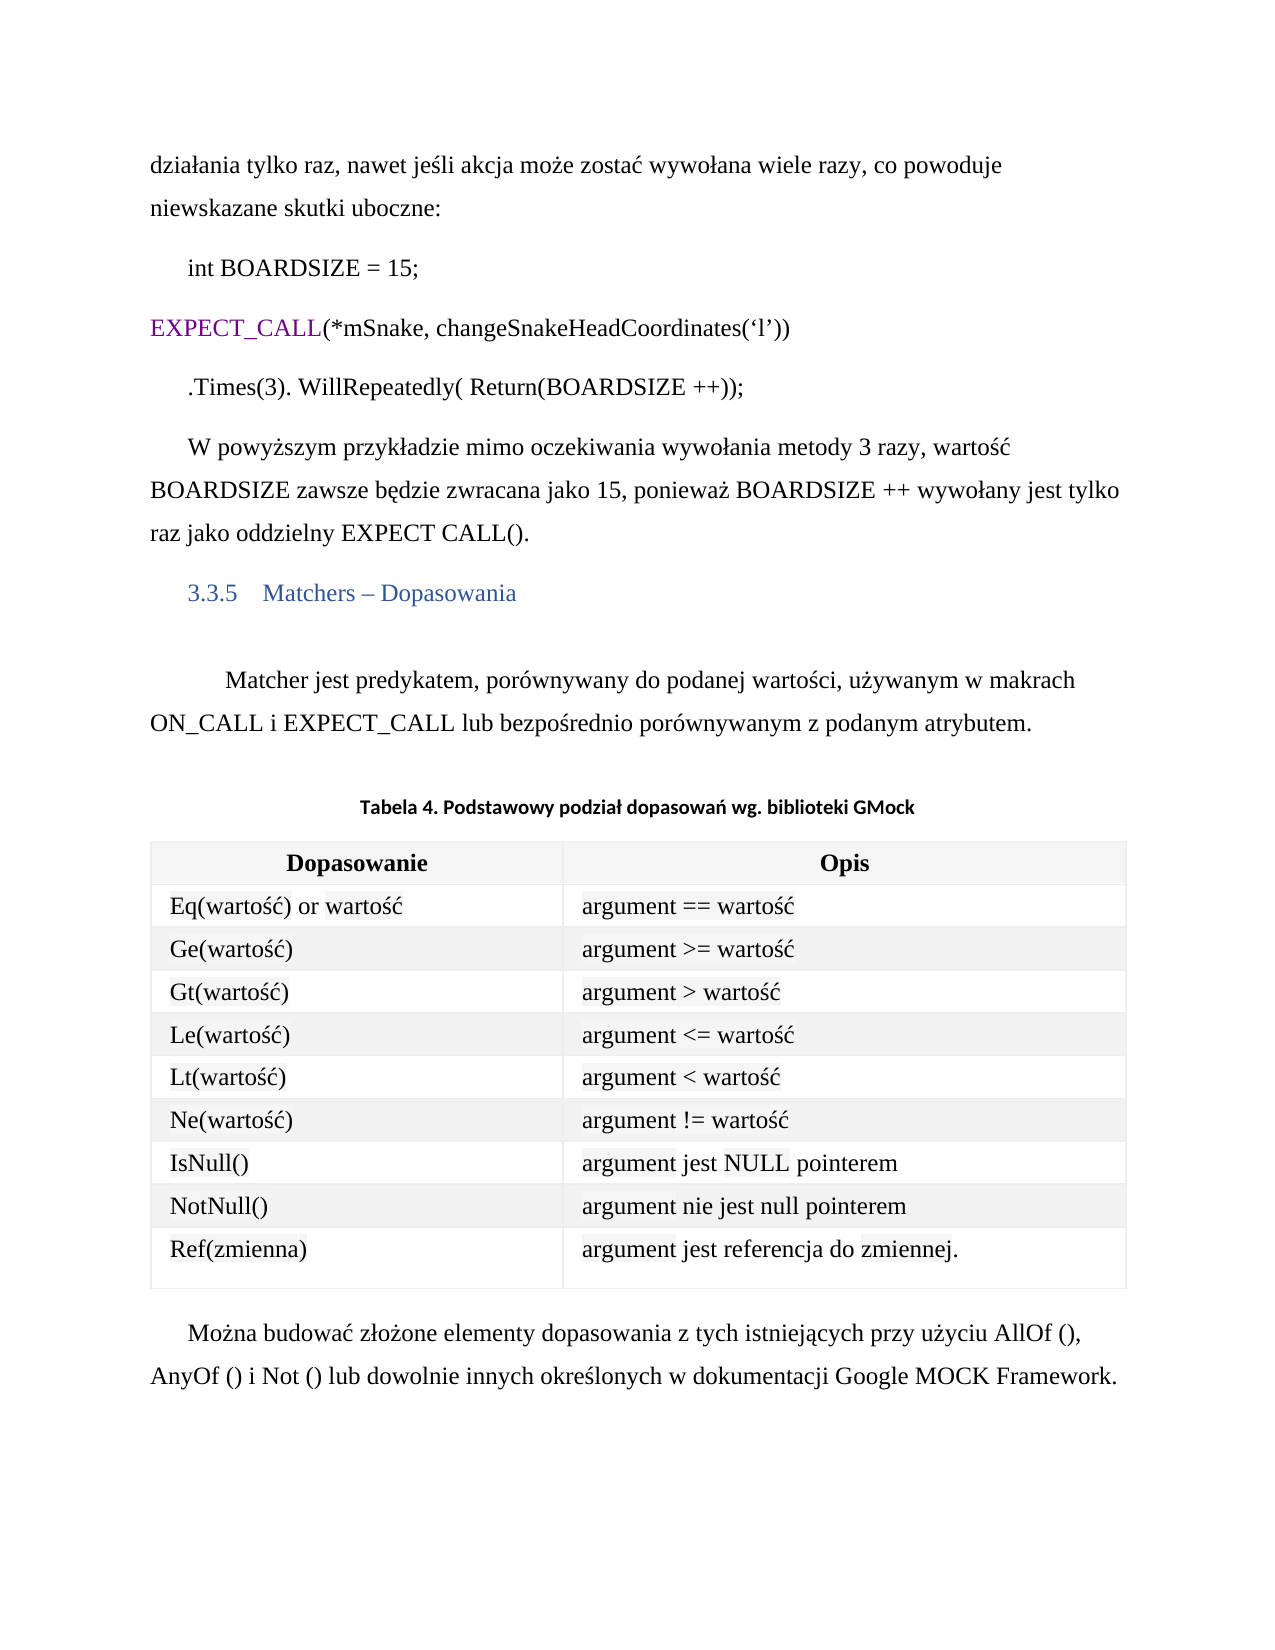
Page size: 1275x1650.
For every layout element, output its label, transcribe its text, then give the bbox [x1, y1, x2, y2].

table_cell Gt(wartość) [152, 971, 562, 1012]
table_cell argument < wartość [564, 1056, 1125, 1097]
table_cell Ge(wartość) [152, 928, 562, 969]
subtitle Matchers – Dopasowania [187, 578, 1125, 607]
table_cell argument jest NULL pointerem [564, 1142, 1125, 1183]
text EXPECT_CALL(*mSnake, changeSnakeHeadCoordinates(‘l’)) [150, 313, 1125, 341]
table_cell NotNull() [152, 1185, 562, 1226]
table_cell IsNull() [152, 1142, 562, 1183]
table_cell Ne(wartość) [152, 1099, 562, 1140]
table_cell Le(wartość) [152, 1013, 562, 1055]
table_cell Lt(wartość) [152, 1056, 562, 1097]
table_cell Ref(zmienna) [152, 1228, 562, 1287]
table_cell Eq(wartość) or wartość [152, 885, 562, 926]
table_cell argument == wartość [564, 885, 1125, 926]
table_cell argument >= wartość [564, 928, 1125, 969]
text int BOARDSIZE = 15; [150, 253, 1125, 282]
text Można budować złożone elementy dopasowania z tych istniejących przy użyciu AllOf (), AnyOf () i Not () lub dowolnie innych określonych w dokumentacji Google MOCK Framework. [150, 1318, 1125, 1390]
table_cell argument != wartość [564, 1099, 1125, 1140]
table_header Dopasowanie [152, 842, 562, 883]
text Tabela 4. Podstawowy podział dopasowań wg. biblioteki GMock [150, 794, 1125, 820]
text .Times(3). WillRepeatedly( Return(BOARDSIZE ++)); [150, 372, 1125, 401]
table_cell argument jest referencja do zmiennej. [564, 1228, 1125, 1287]
table_cell argument nie jest null pointerem [564, 1185, 1125, 1226]
table_cell argument > wartość [564, 971, 1125, 1012]
text Matcher jest predykatem, porównywany do podanej wartości, używanym w makrach ON_CALL i EXPECT_CALL lub bezpośrednio porównywanym z podanym atrybutem. [150, 665, 1125, 737]
table_cell argument <= wartość [564, 1013, 1125, 1055]
table_header Opis [564, 842, 1125, 883]
